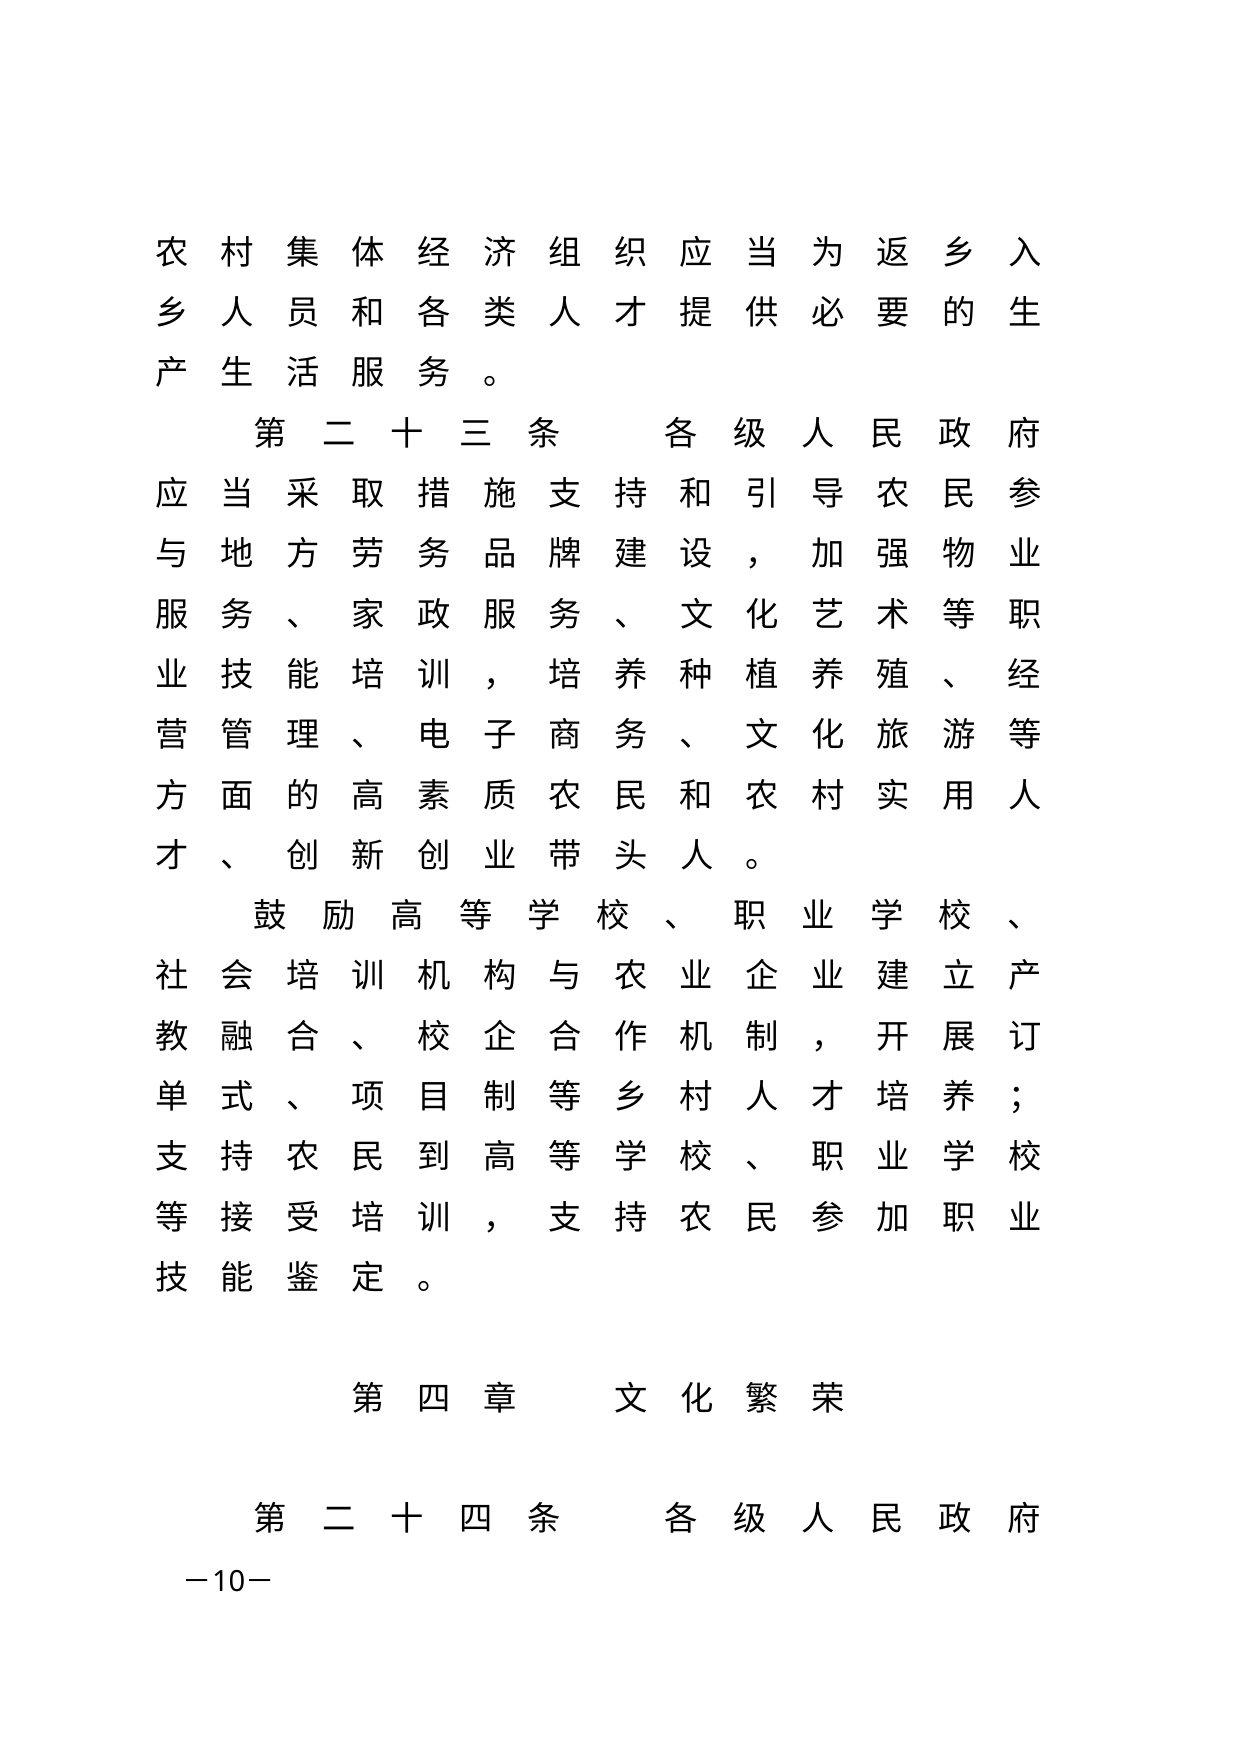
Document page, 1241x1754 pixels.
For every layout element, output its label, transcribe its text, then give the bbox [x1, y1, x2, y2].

text 第四章 文化繁荣 [155, 1365, 1073, 1426]
text 鼓励高等学校、职业学校、社会培训机构与农业企业建立产教融合、校企合作机制，开展订单式、项目制等乡村人才培养；支持农民到高等学校、职业学校等接受培训，支持农民参加职业技能鉴定。 [155, 883, 1073, 1305]
text 第二十三条 各级人民政府应当采取措施支持和引导农民参与地方劳务品牌建设，加强物业服务、家政服务、文化艺术等职业技能培训，培养种植养殖、经营管理、电子商务、文化旅游等方面的高素质农民和农村实用人才、创新创业带头人。 [155, 400, 1073, 883]
text 第二十四条 各级人民政府应当坚持以社会主义核心价值观为引领，发展社会主义先进文化，弘扬革命文化，传承中华优秀传统文化，促进乡村社会文明。 [155, 1486, 1073, 1546]
text 乡镇人民政府和村民委员会、农村集体经济组织应当为返乡入乡人员和各类人才提供必要的生产生活服务。 [155, 219, 1073, 400]
